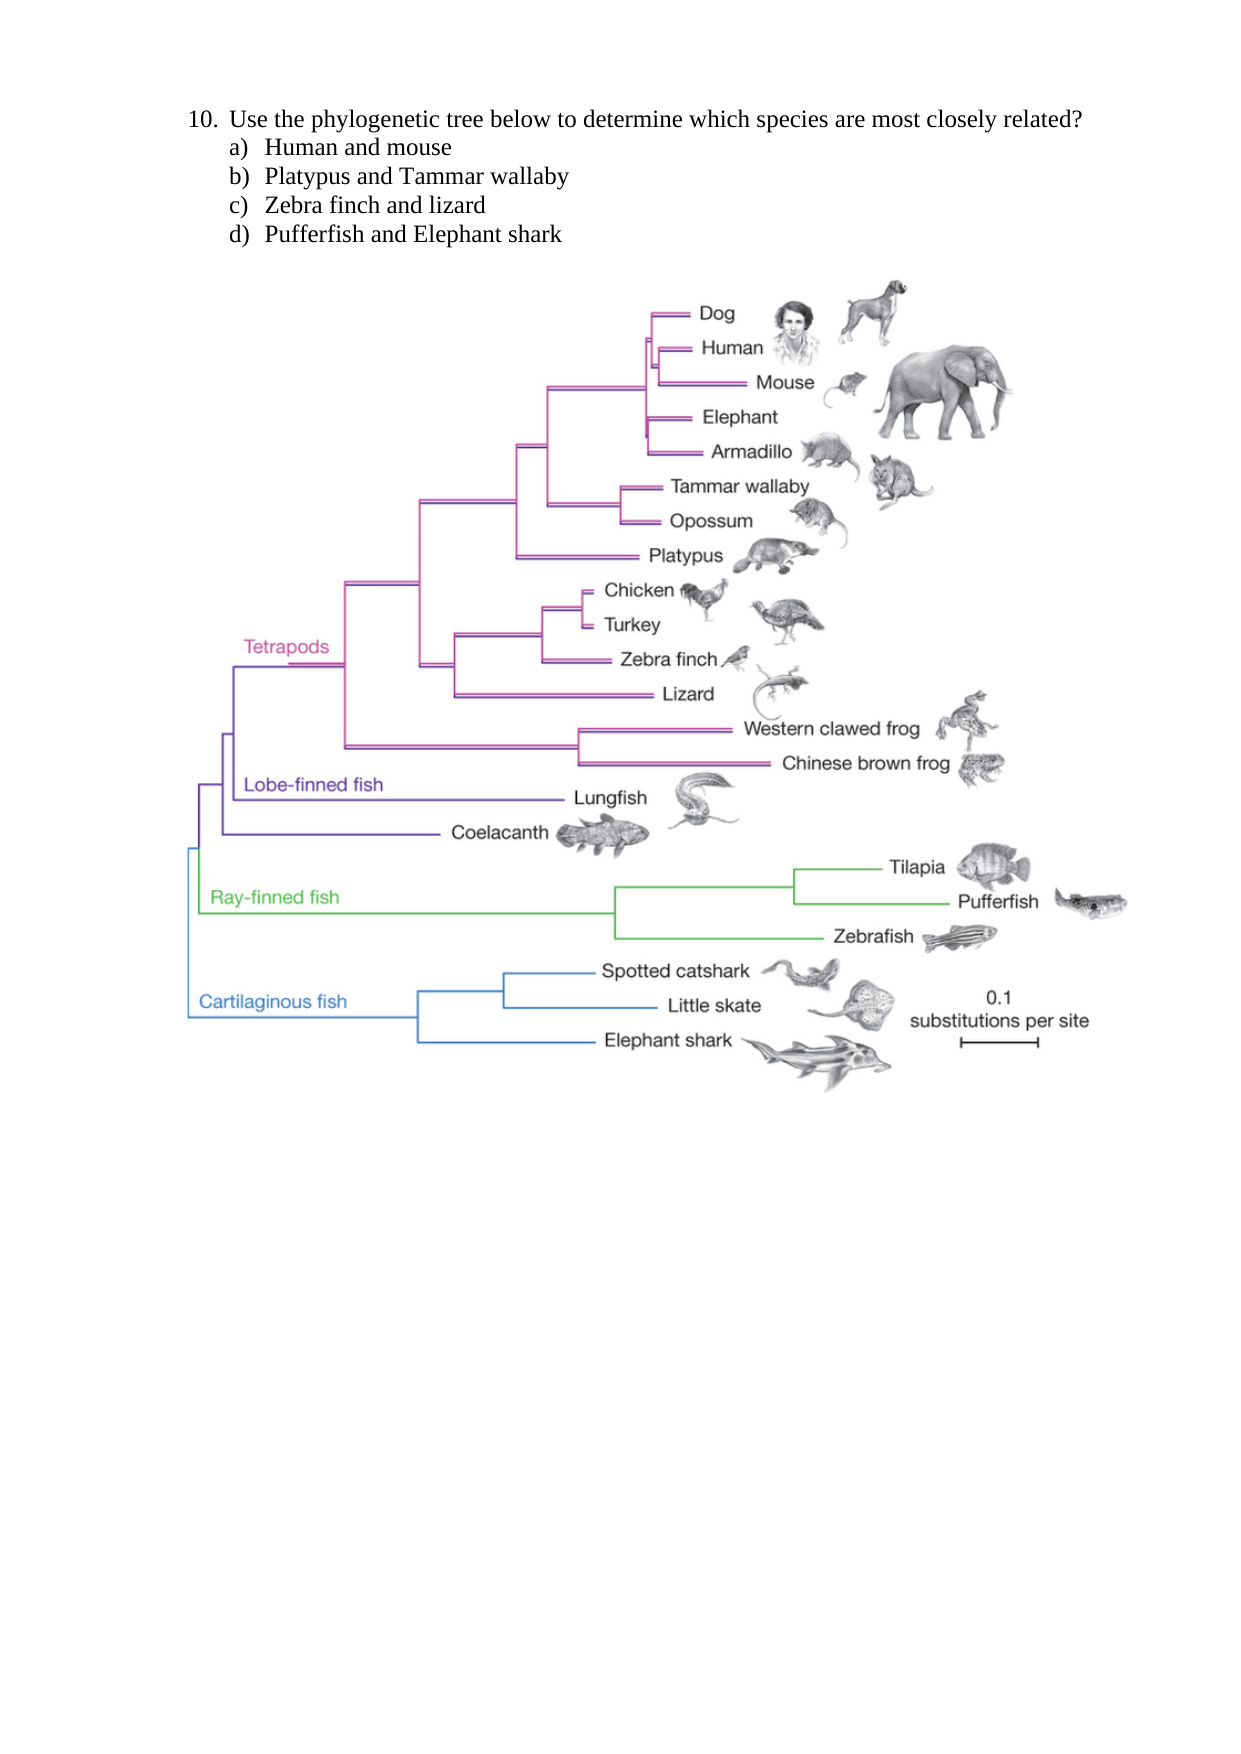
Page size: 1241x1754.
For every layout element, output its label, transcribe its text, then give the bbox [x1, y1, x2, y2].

picture [187, 276, 1129, 1094]
list Pufferfish and Elephant shark [229, 219, 1144, 247]
list Human and mouse [229, 132, 1144, 161]
list Use the phylogenetic tree below to determine which species are most closely related? [187, 104, 1144, 132]
list Zebra finch and lizard [229, 190, 1144, 219]
list Platypus and Tammar wallaby [229, 161, 1144, 190]
